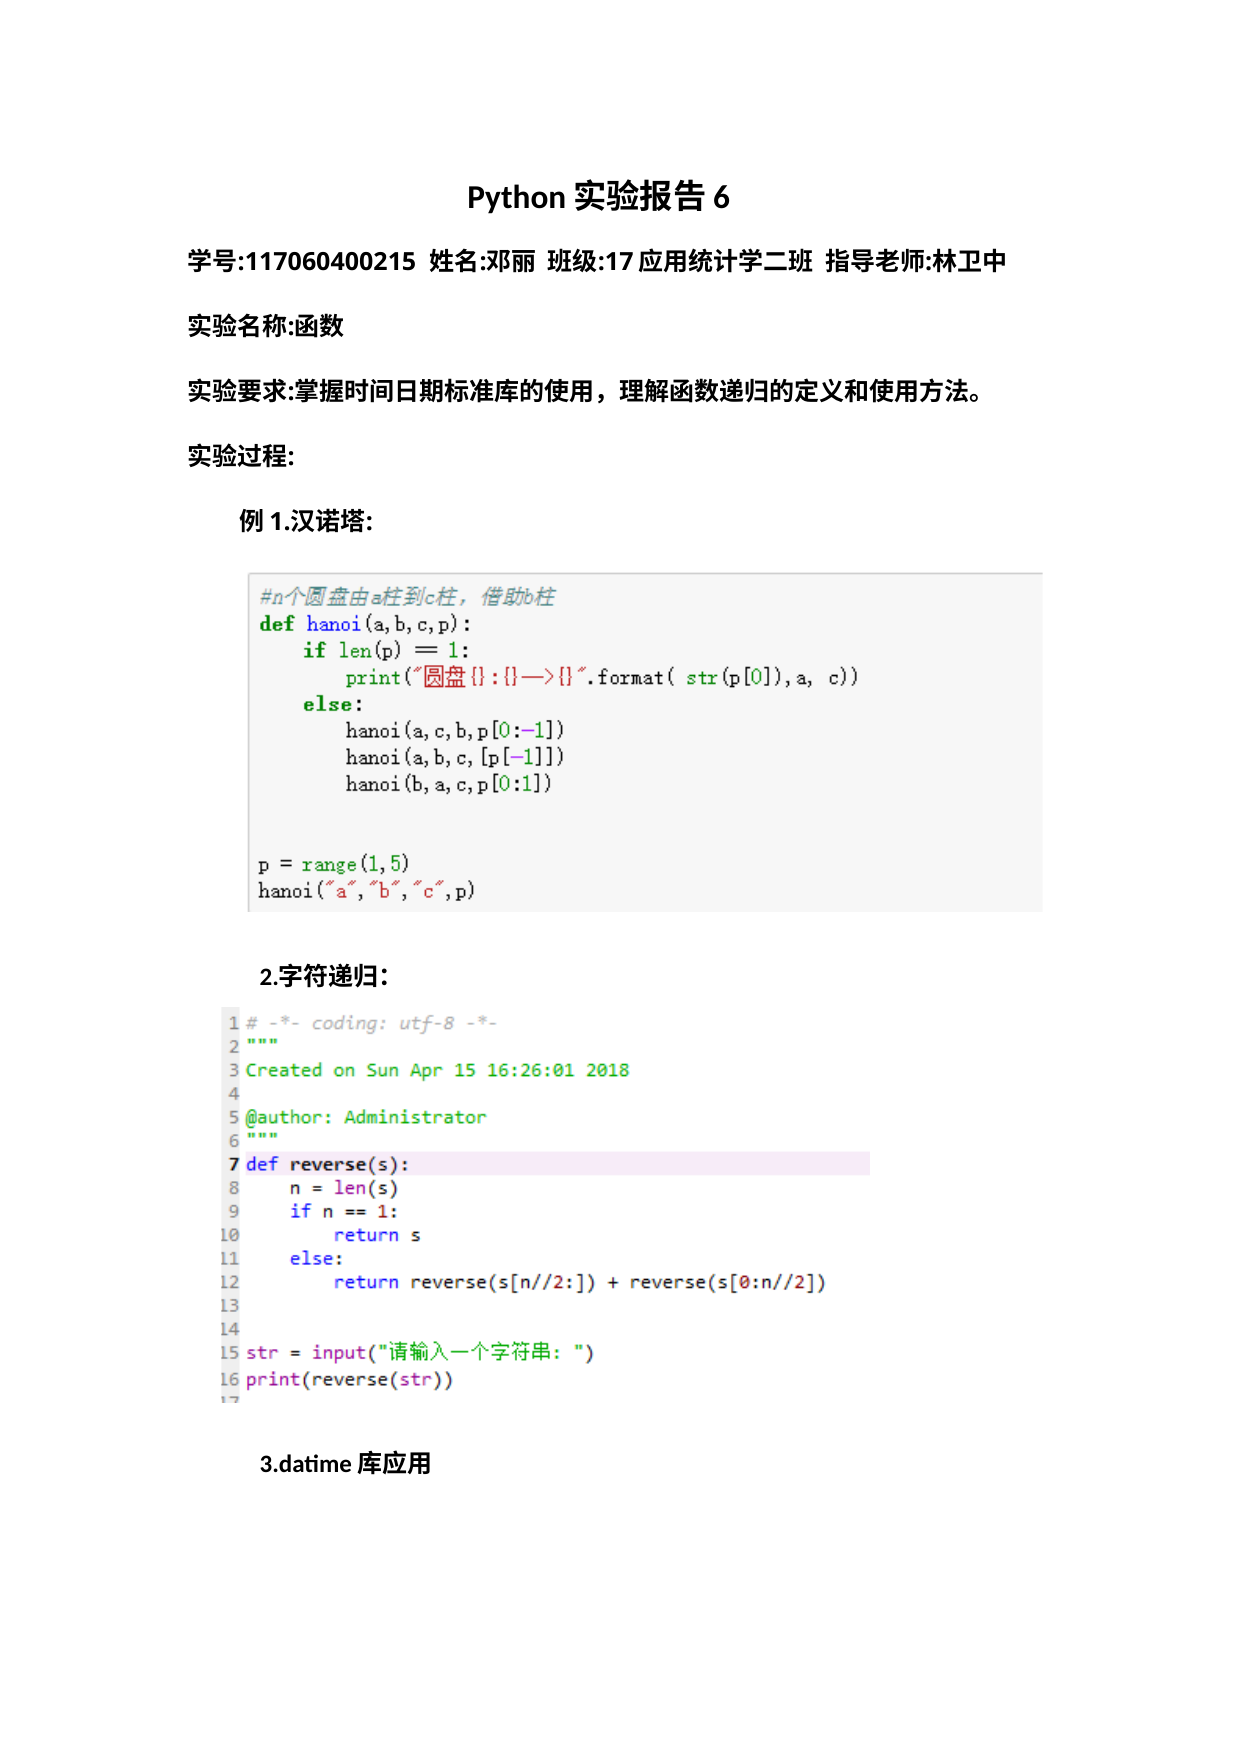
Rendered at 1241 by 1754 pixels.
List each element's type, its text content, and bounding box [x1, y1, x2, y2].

picture [245, 552, 1043, 912]
text 例1.汉诺塔: [187, 487, 1053, 552]
text 2.字符递归： [187, 942, 1053, 1007]
text 实验过程: [187, 422, 1053, 487]
text 3.datime库应用 [187, 1429, 1053, 1494]
text 学号:117060400215 姓名:邓丽 班级:17应用统计学二班 指导老师:林卫中 [187, 227, 1053, 292]
text 实验名称:函数 [187, 292, 1053, 357]
text Python实验报告6 [187, 162, 1053, 227]
text 实验要求:掌握时间日期标准库的使用，理解函数递归的定义和使用方法。 [187, 357, 1053, 422]
picture [221, 1007, 870, 1403]
